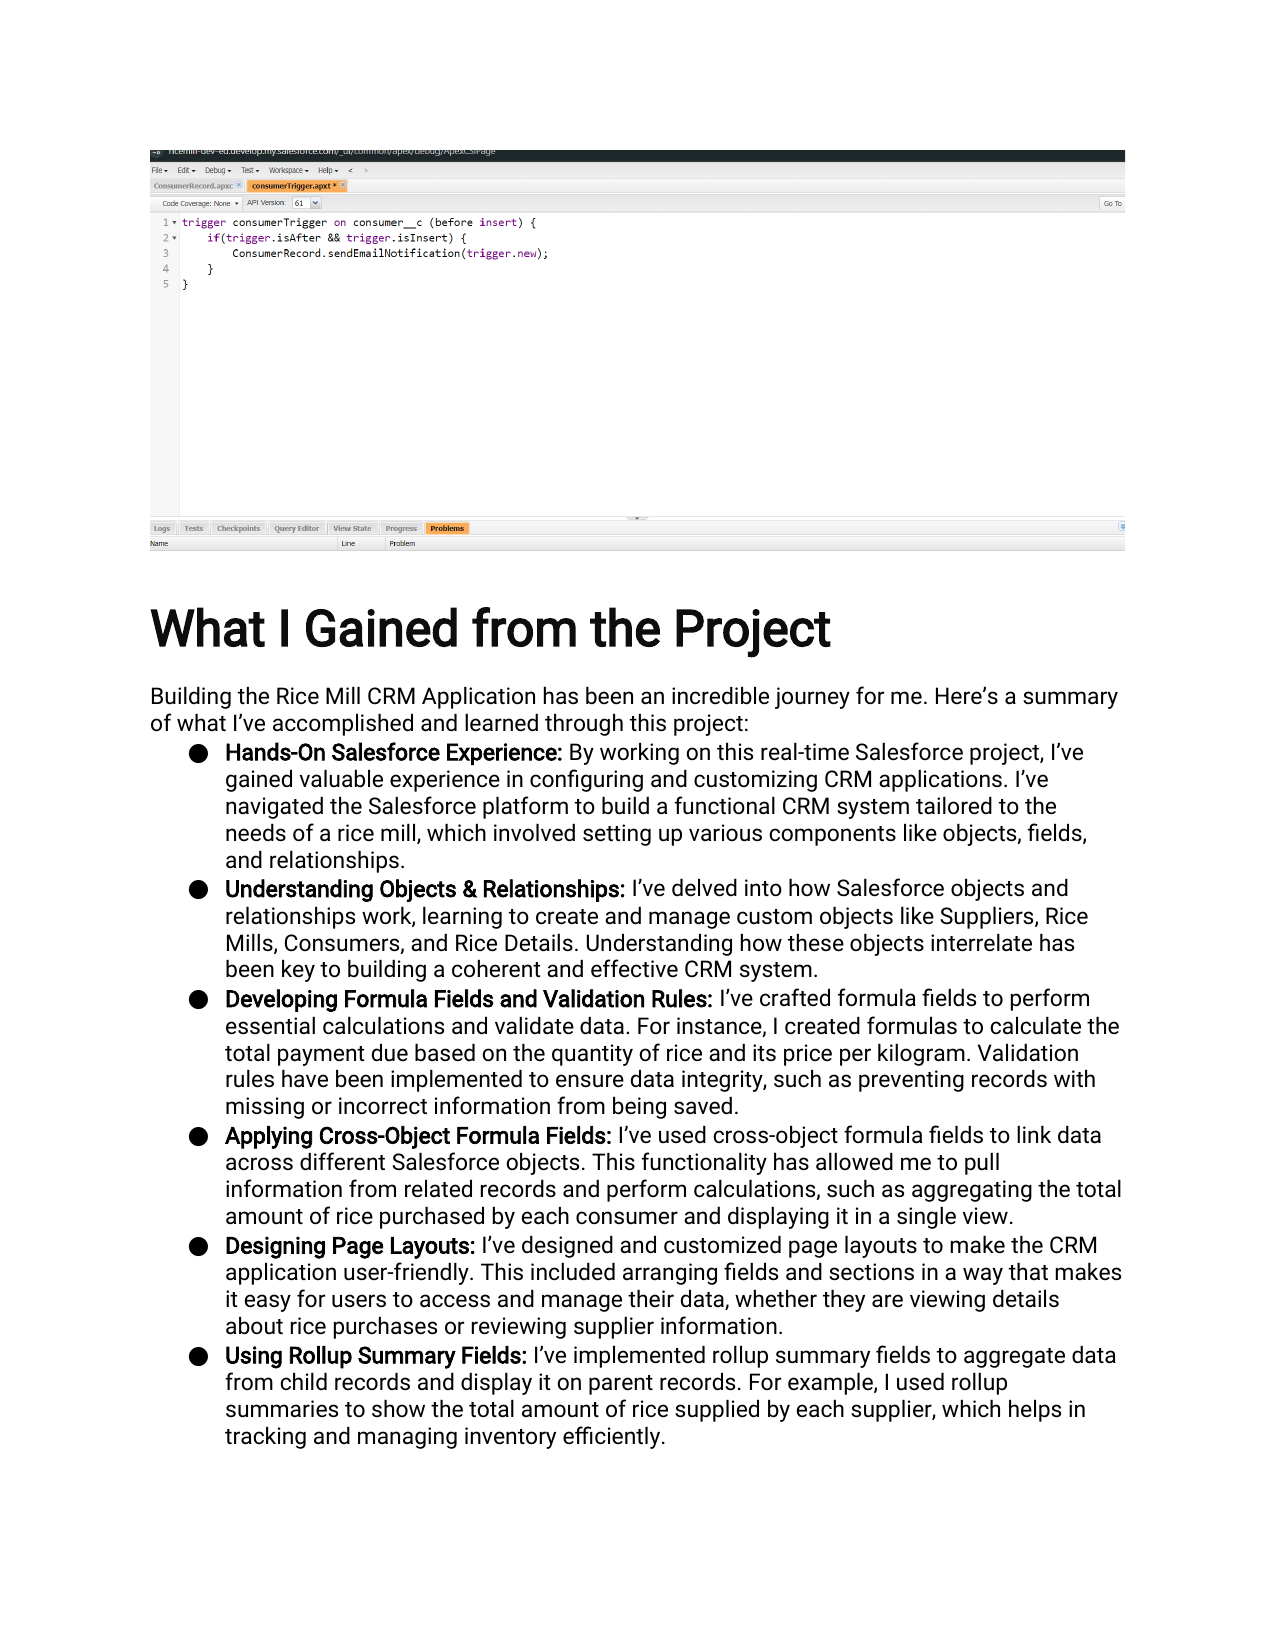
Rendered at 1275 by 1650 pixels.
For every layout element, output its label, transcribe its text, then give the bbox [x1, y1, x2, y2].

list Hands-On Salesforce Experience: By working on this real-time Salesforce project, I’ve gained valuable experience in configuring and customizing CRM applications. I’ve navigated the Salesforce platform to build a functional CRM system tailored to the needs of a rice mill, which involved setting up various components like objects, fields, and relationships. [187, 737, 1125, 874]
list Applying Cross-Object Formula Fields: I’ve used cross-object formula fields to link data across different Salesforce objects. This functionality has allowed me to pull information from related records and perform calculations, such as aggregating the total amount of rice purchased by each consumer and displaying it in a single view. [187, 1120, 1125, 1230]
text Building the Rice Mill CRM Application has been an incredible journey for me. Here’s a summary of what I’ve accomplished and learned through this project: [150, 683, 1125, 737]
picture [150, 150, 1125, 573]
list Developing Formula Fields and Validation Rules: I’ve crafted formula fields to perform essential calculations and validate data. For instance, I created formulas to calculate the total payment due based on the quantity of rice and its price per kilogram. Validation rules have been implemented to ensure data integrity, such as preventing records with missing or incorrect information from being saved. [187, 983, 1125, 1120]
list Designing Page Layouts: I’ve designed and customized page layouts to make the CRM application user-friendly. This included arranging fields and sections in a way that makes it easy for users to access and manage their data, whether they are viewing details about rice purchases or reviewing supplier information. [187, 1230, 1125, 1340]
list Understanding Objects & Relationships: I’ve delved into how Salesforce objects and relationships work, learning to create and manage custom objects like Suppliers, Rice Mills, Consumers, and Rice Details. Understanding how these objects interrelate has been key to building a coherent and effective CRM system. [187, 874, 1125, 983]
list Using Rollup Summary Fields: I’ve implemented rollup summary fields to aggregate data from child records and display it on parent records. For example, I used rollup summaries to show the total amount of rice supplied by each supplier, which helps in tracking and managing inventory efficiently. [187, 1340, 1125, 1450]
subtitle What I Gained from the Project [150, 599, 1125, 658]
